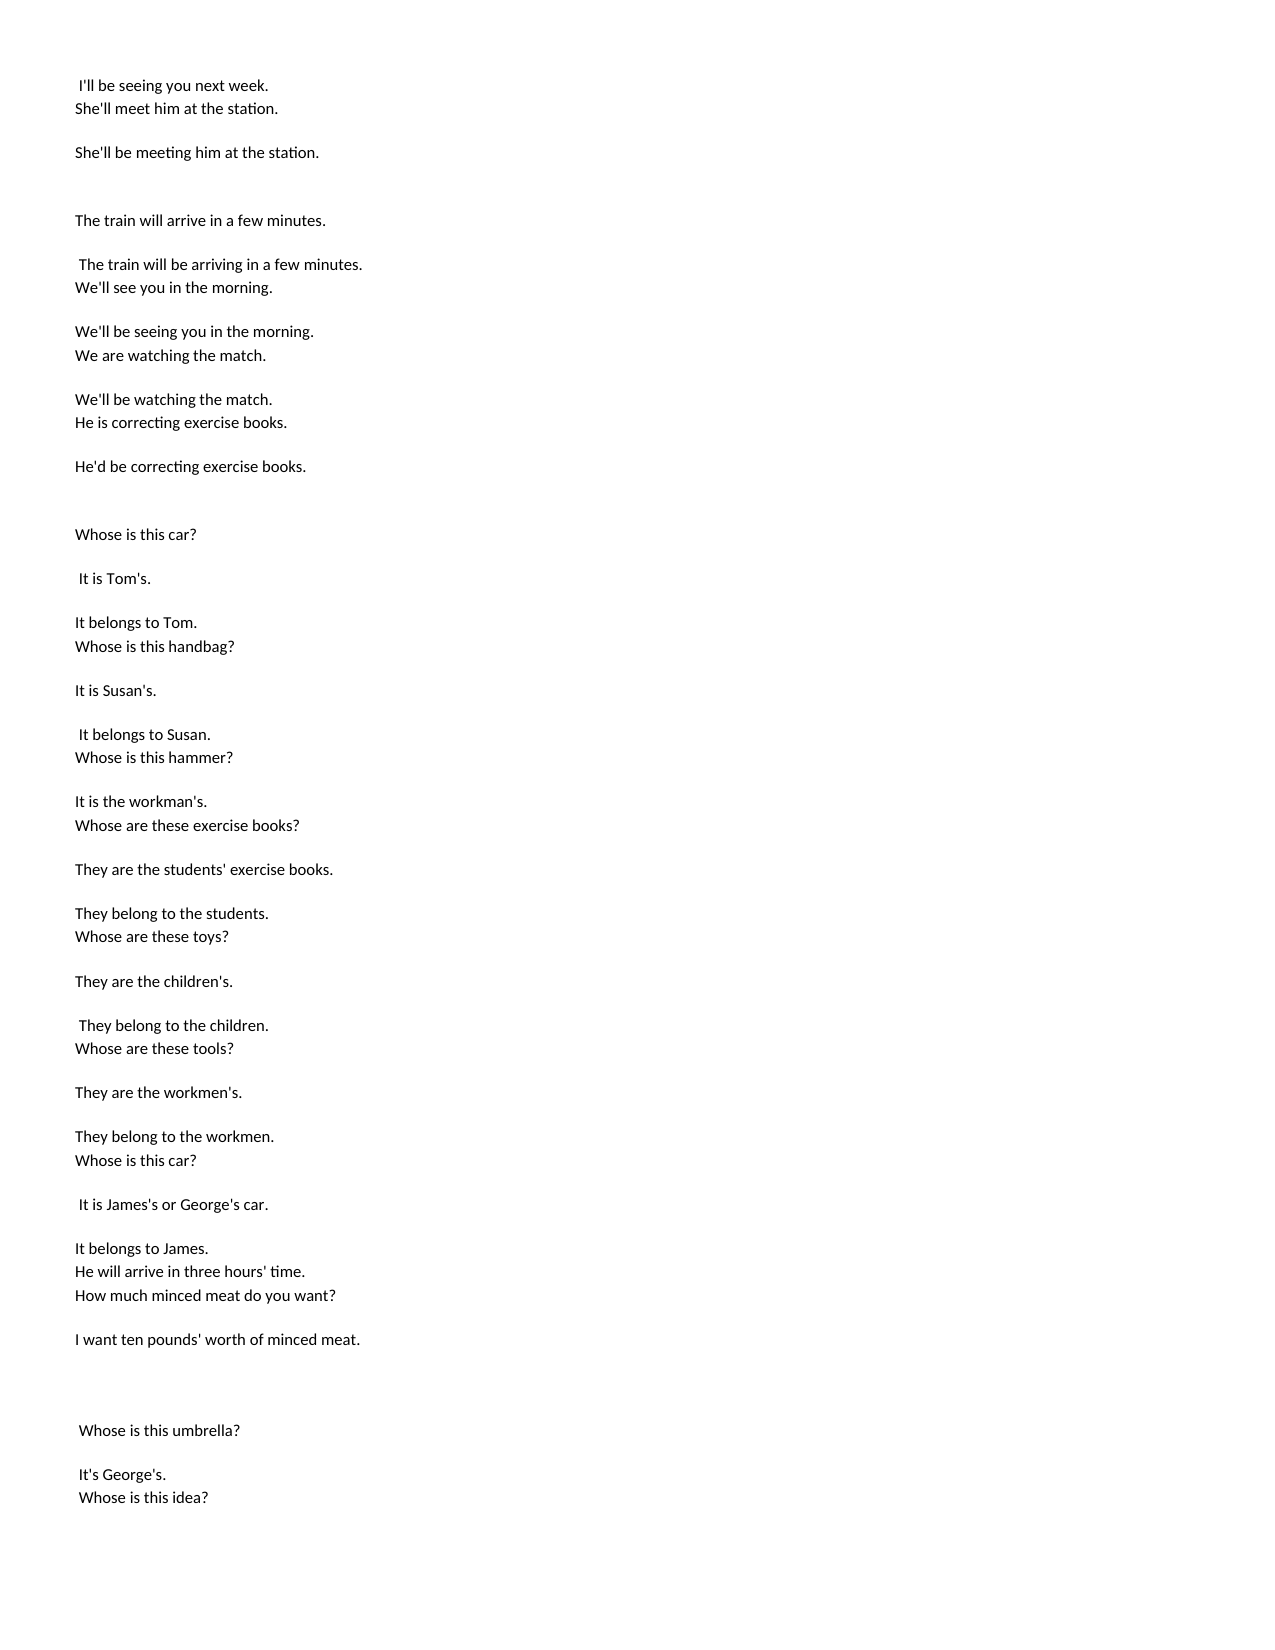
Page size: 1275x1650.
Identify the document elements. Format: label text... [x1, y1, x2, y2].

text They are the workmen's. [75, 1082, 1200, 1103]
text It belongs to James. He will arrive in three hours' time. How much minced meat do you want? [75, 1238, 1200, 1305]
text He'd be correcting exercise books. [75, 457, 1200, 477]
text Whose is this car? [75, 501, 1200, 544]
text The train will arrive in a few minutes. [75, 210, 1200, 230]
text We'll be seeing you in the morning. We are watching the match. [75, 322, 1200, 365]
text I want ten pounds' worth of minced meat. [75, 1329, 1200, 1373]
text They are the students' exercise books. [75, 859, 1200, 879]
text We'll be watching the match. He is correcting exercise books. [75, 389, 1200, 433]
text It is Susan's. [75, 680, 1200, 700]
text It is James's or George's car. [75, 1194, 1200, 1214]
text It is the workman's. Whose are these exercise books? [75, 792, 1200, 835]
text It is Tom's. [75, 568, 1200, 589]
text It belongs to Tom. Whose is this handbag? [75, 612, 1200, 656]
text I'll be seeing you next week. She'll meet him at the station. [75, 75, 1200, 119]
text They belong to the workmen. Whose is this car? [75, 1127, 1200, 1170]
text It belongs to Susan. Whose is this hammer? [75, 724, 1200, 768]
text They belong to the children. Whose are these tools? [75, 1015, 1200, 1059]
text It's George's. Whose is this idea? [75, 1464, 1200, 1508]
text They are the children's. [75, 971, 1200, 991]
text Whose is this umbrella? [75, 1397, 1200, 1440]
text She'll be meeting him at the station. [75, 142, 1200, 186]
text They belong to the students. Whose are these toys? [75, 903, 1200, 947]
text The train will be arriving in a few minutes. We'll see you in the morning. [75, 254, 1200, 298]
